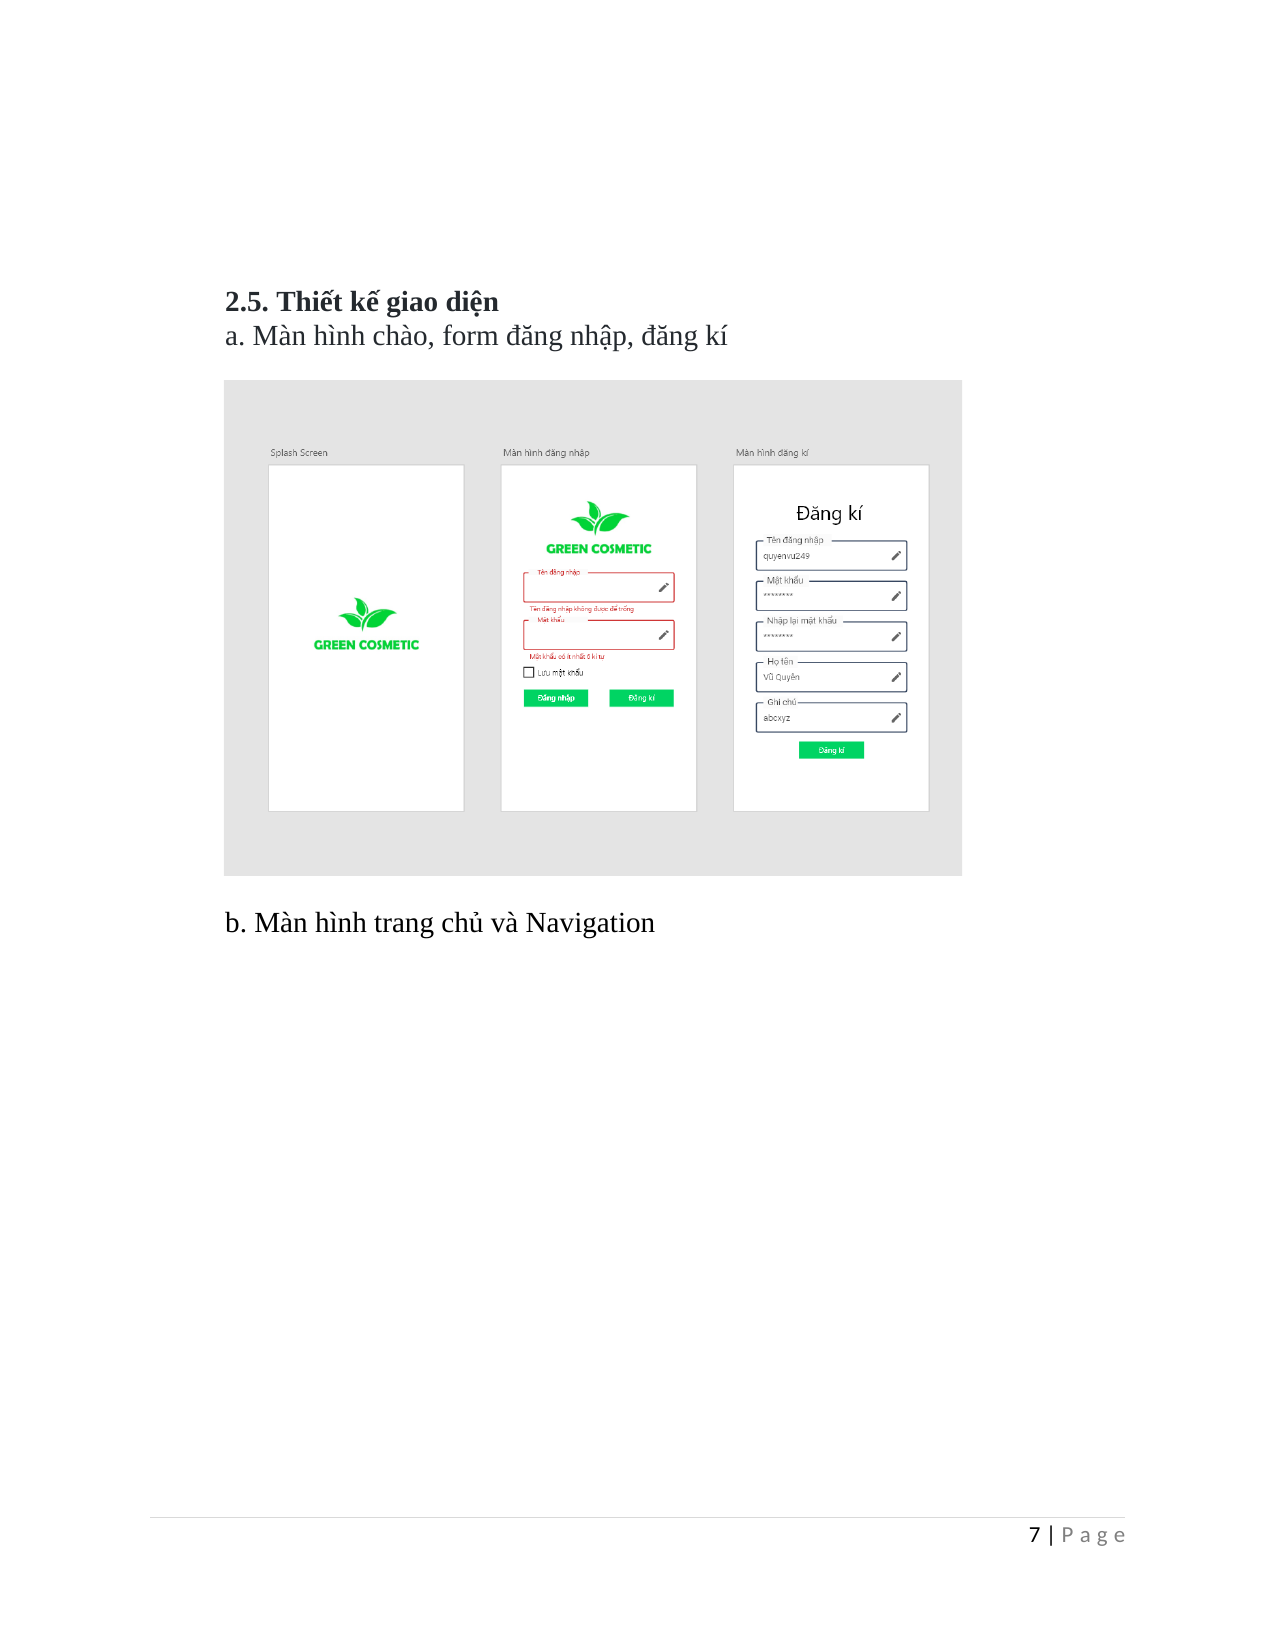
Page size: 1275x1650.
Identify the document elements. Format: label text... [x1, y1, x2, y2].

list a. Màn hình chào, form đăng nhập, đăng kí [225, 318, 1125, 351]
list b. Màn hình trang chủ và Navigation [225, 905, 1125, 939]
list 2.5. Thiết kế giao diện [225, 284, 1125, 318]
picture [223, 380, 963, 876]
